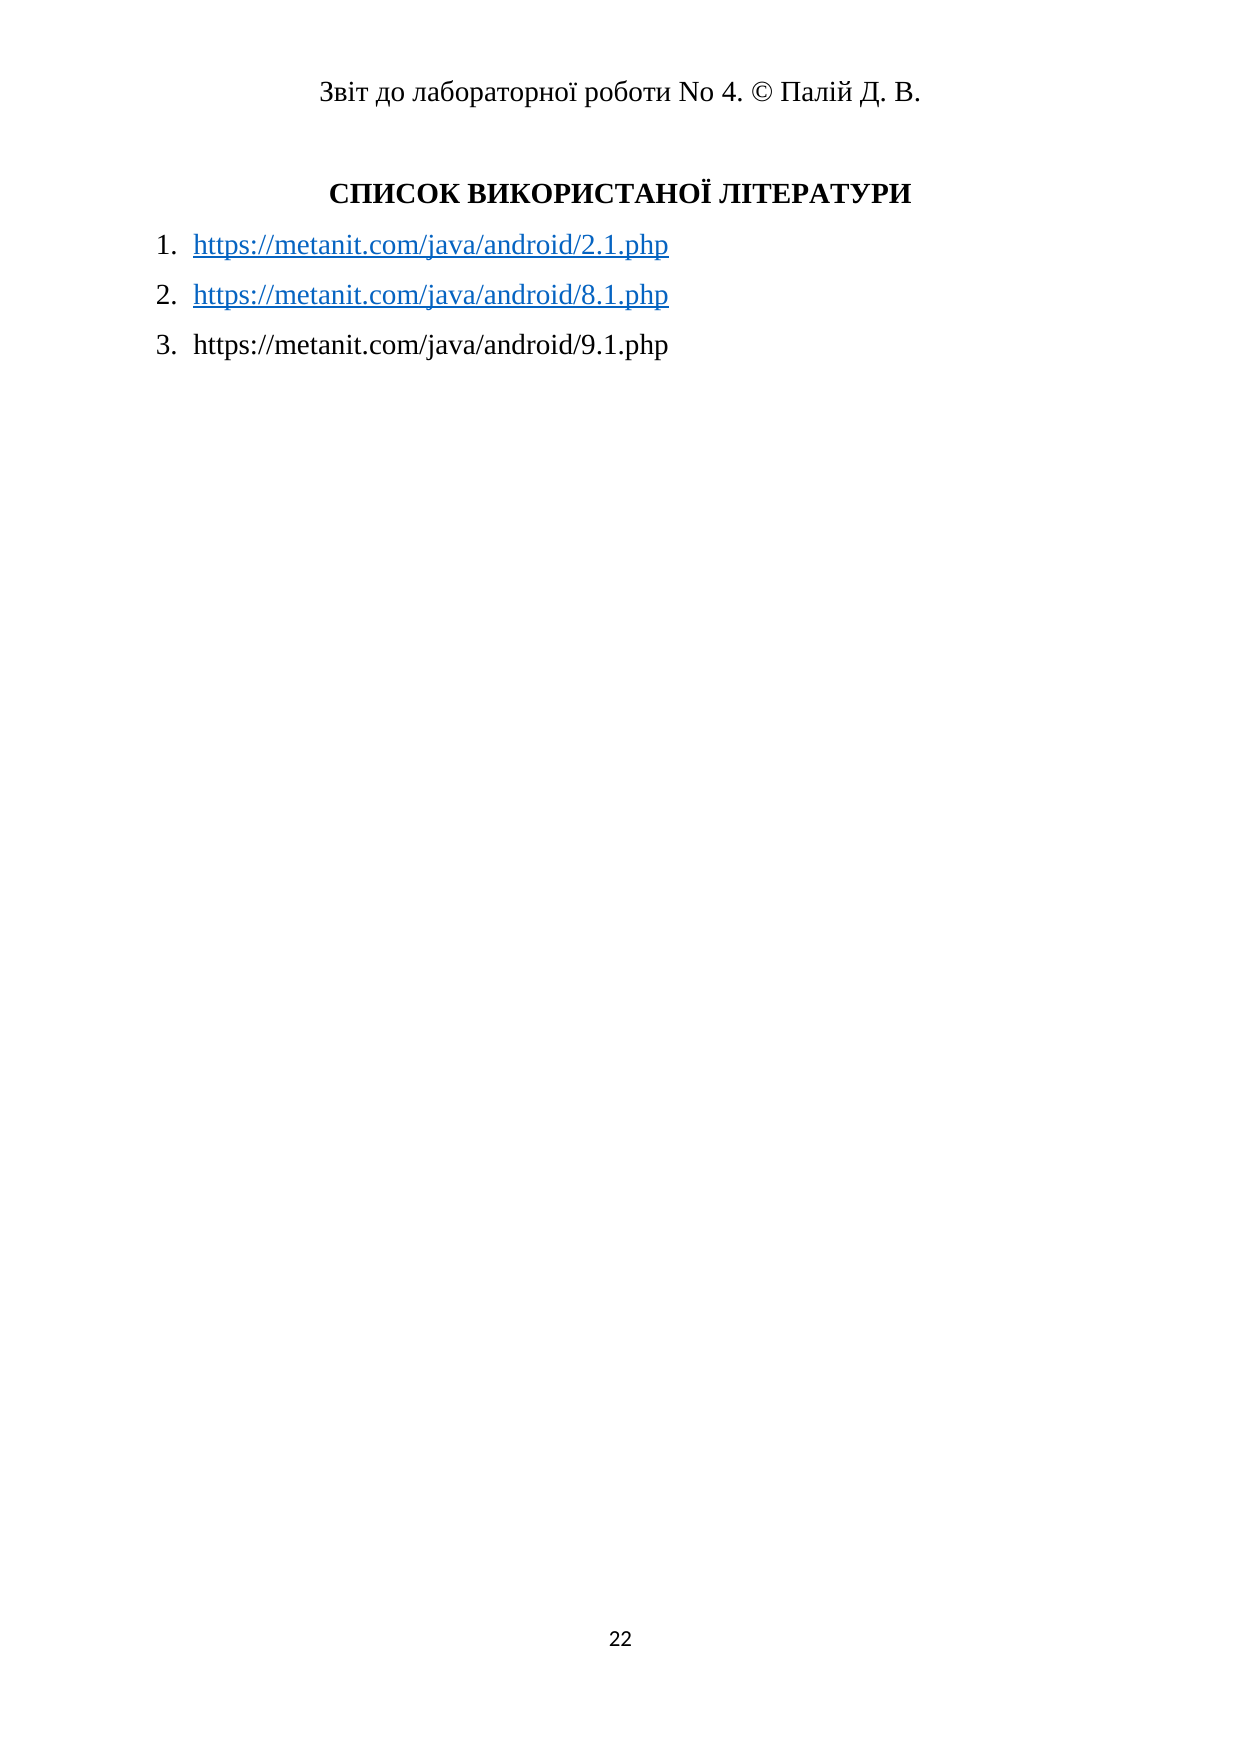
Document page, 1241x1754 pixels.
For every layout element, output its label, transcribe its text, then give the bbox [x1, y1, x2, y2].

list https://metanit.com/java/android/9.1.php [156, 327, 1122, 361]
list https://metanit.com/java/android/2.1.php [156, 227, 1122, 260]
list https://metanit.com/java/android/8.1.php [156, 277, 1122, 311]
text СПИСОК ВИКОРИСТАНОЇ ЛІТЕРАТУРИ [118, 176, 1122, 210]
